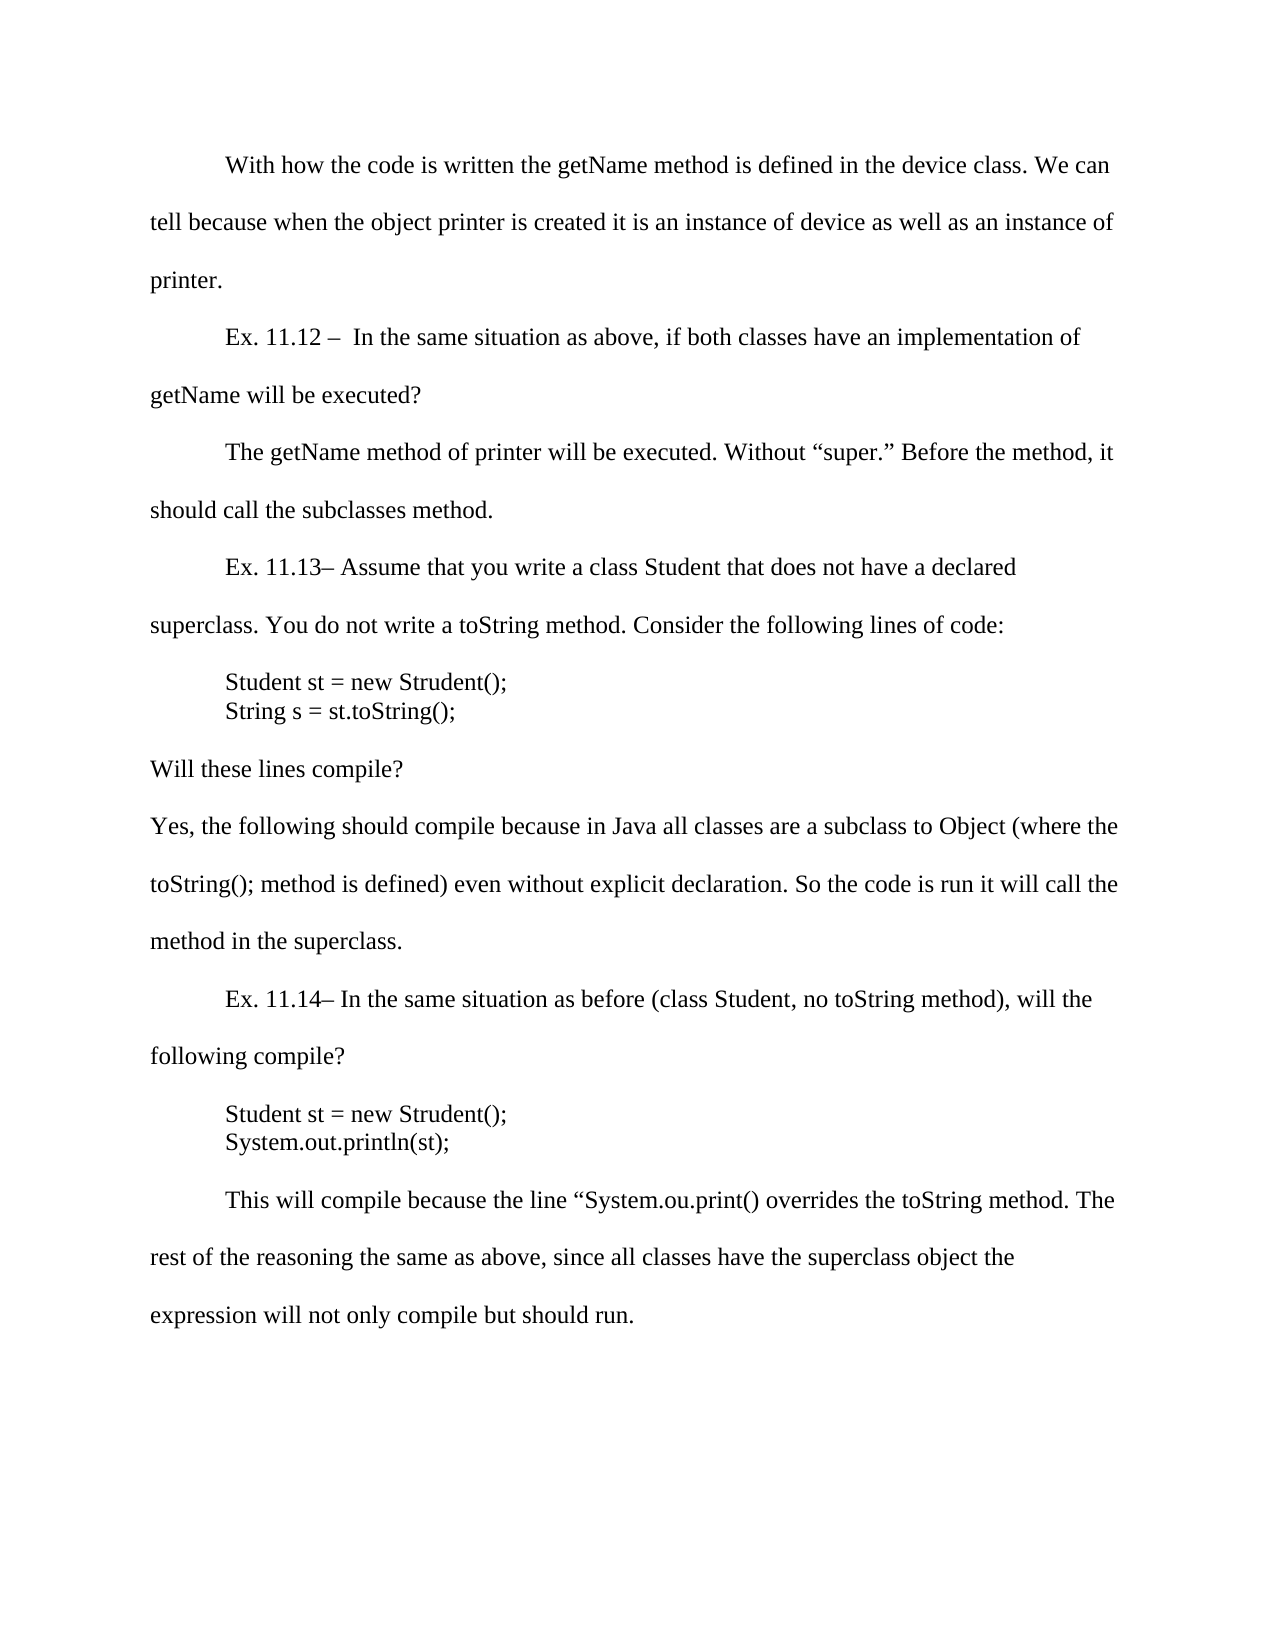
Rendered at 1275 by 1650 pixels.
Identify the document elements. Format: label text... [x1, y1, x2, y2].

text Ex. 11.12 – In the same situation as above, if both classes have an implementation of getName will be executed? [150, 322, 1125, 409]
text The getName method of printer will be executed. Without “super.” Before the method, it should call the subclasses method. [150, 437, 1125, 524]
text String s = st.toString(); [150, 696, 1125, 725]
text This will compile because the line “System.ou.print() overrides the toString method. The rest of the reasoning the same as above, since all classes have the superclass object the expression will not only compile but should run. [150, 1185, 1125, 1329]
text System.out.println(st); [150, 1127, 1125, 1156]
text Student st = new Strudent(); [150, 667, 1125, 696]
text Student st = new Strudent(); [150, 1099, 1125, 1127]
text Ex. 11.14– In the same situation as before (class Student, no toString method), will the following compile? [150, 984, 1125, 1070]
text Ex. 11.13– Assume that you write a class Student that does not have a declared superclass. You do not write a toString method. Consider the following lines of code: [150, 552, 1125, 639]
text With how the code is written the getName method is defined in the device class. We can tell because when the object printer is created it is an instance of device as well as an instance of printer. [150, 150, 1125, 294]
text Will these lines compile? [150, 754, 1125, 782]
text Yes, the following should compile because in Java all classes are a subclass to Object (where the toString(); method is defined) even without explicit declaration. So the code is run it will call the method in the superclass. [150, 811, 1125, 955]
